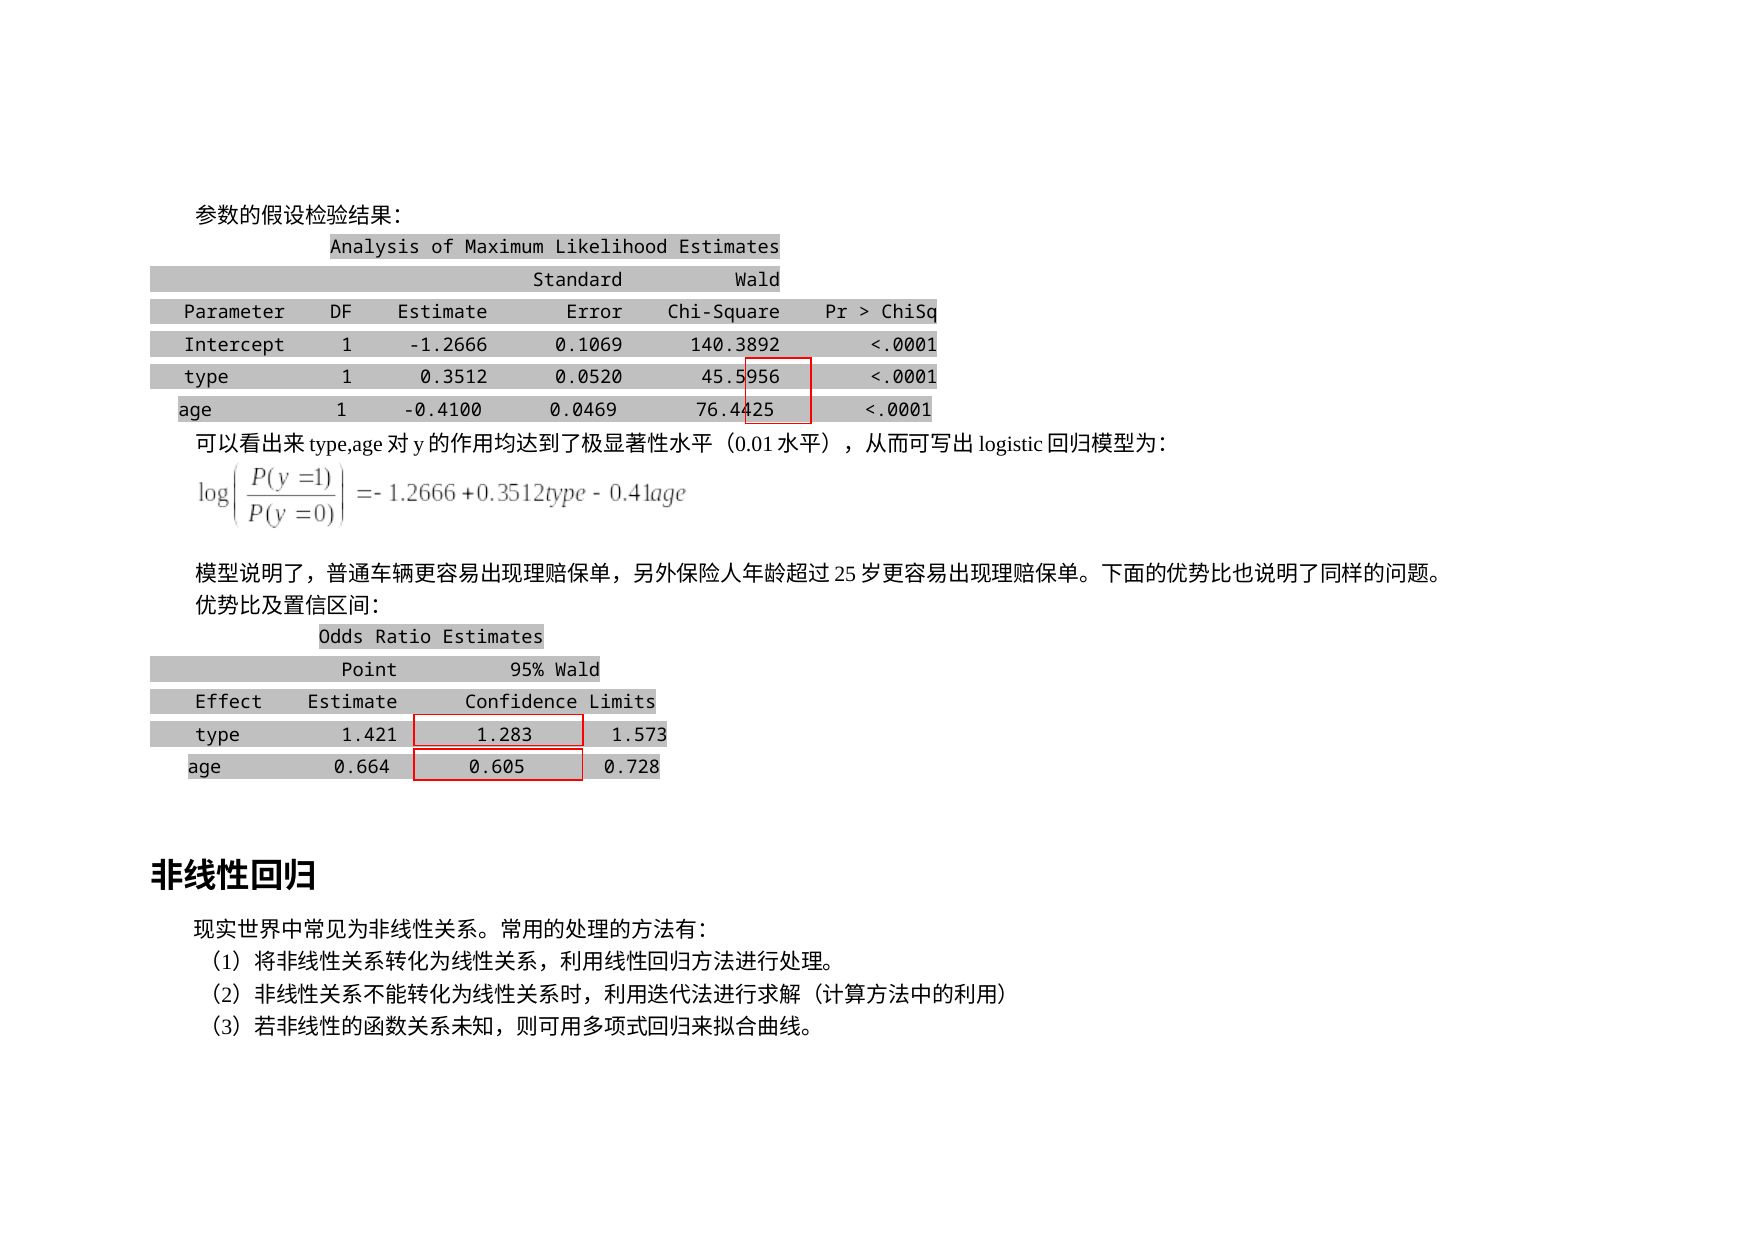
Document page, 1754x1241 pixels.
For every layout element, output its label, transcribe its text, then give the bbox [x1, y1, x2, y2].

text （1）将非线性关系转化为线性关系，利用线性回归方法进行处理。 [194, 944, 1604, 976]
text 模型说明了，普通车辆更容易出现理赔保单，另外保险人年龄超过25岁更容易出现理赔保单。下面的优势比也说明了同样的问题。 [150, 555, 1604, 588]
text 可以看出来type,age对y的作用均达到了极显著性水平（0.01水平），从而可写出logistic回归模型为： [150, 425, 1604, 458]
title 非线性回归 [150, 840, 1604, 905]
text Parameter DF Estimate Error Chi-Square Pr > ChiSq [150, 295, 1604, 328]
text Analysis of Maximum Likelihood Estimates [150, 230, 1604, 263]
text Point 95% Wald [150, 653, 1604, 685]
text 现实世界中常见为非线性关系。常用的处理的方法有： [150, 911, 1618, 944]
text Standard Wald [150, 263, 1604, 295]
text type 1 0.3512 0.0520 45.5956 <.0001 [812, 360, 1604, 393]
text Effect Estimate Confidence Limits [150, 685, 1604, 718]
text （2）非线性关系不能转化为线性关系时，利用迭代法进行求解（计算方法中的利用） [194, 976, 1604, 1009]
text age 1 -0.4100 0.0469 76.4425 <.0001 [150, 393, 1604, 425]
text age 0.664 0.605 0.728 [150, 750, 1604, 783]
text type 1.421 1.283 1.573 [150, 718, 1604, 750]
text Intercept 1 -1.2666 0.1069 140.3892 <.0001 [150, 328, 1604, 360]
text Odds Ratio Estimates [150, 620, 1604, 653]
text 优势比及置信区间： [150, 588, 1604, 620]
text 参数的假设检验结果： [150, 198, 1604, 230]
text （3）若非线性的函数关系未知，则可用多项式回归来拟合曲线。 [194, 1009, 1604, 1041]
